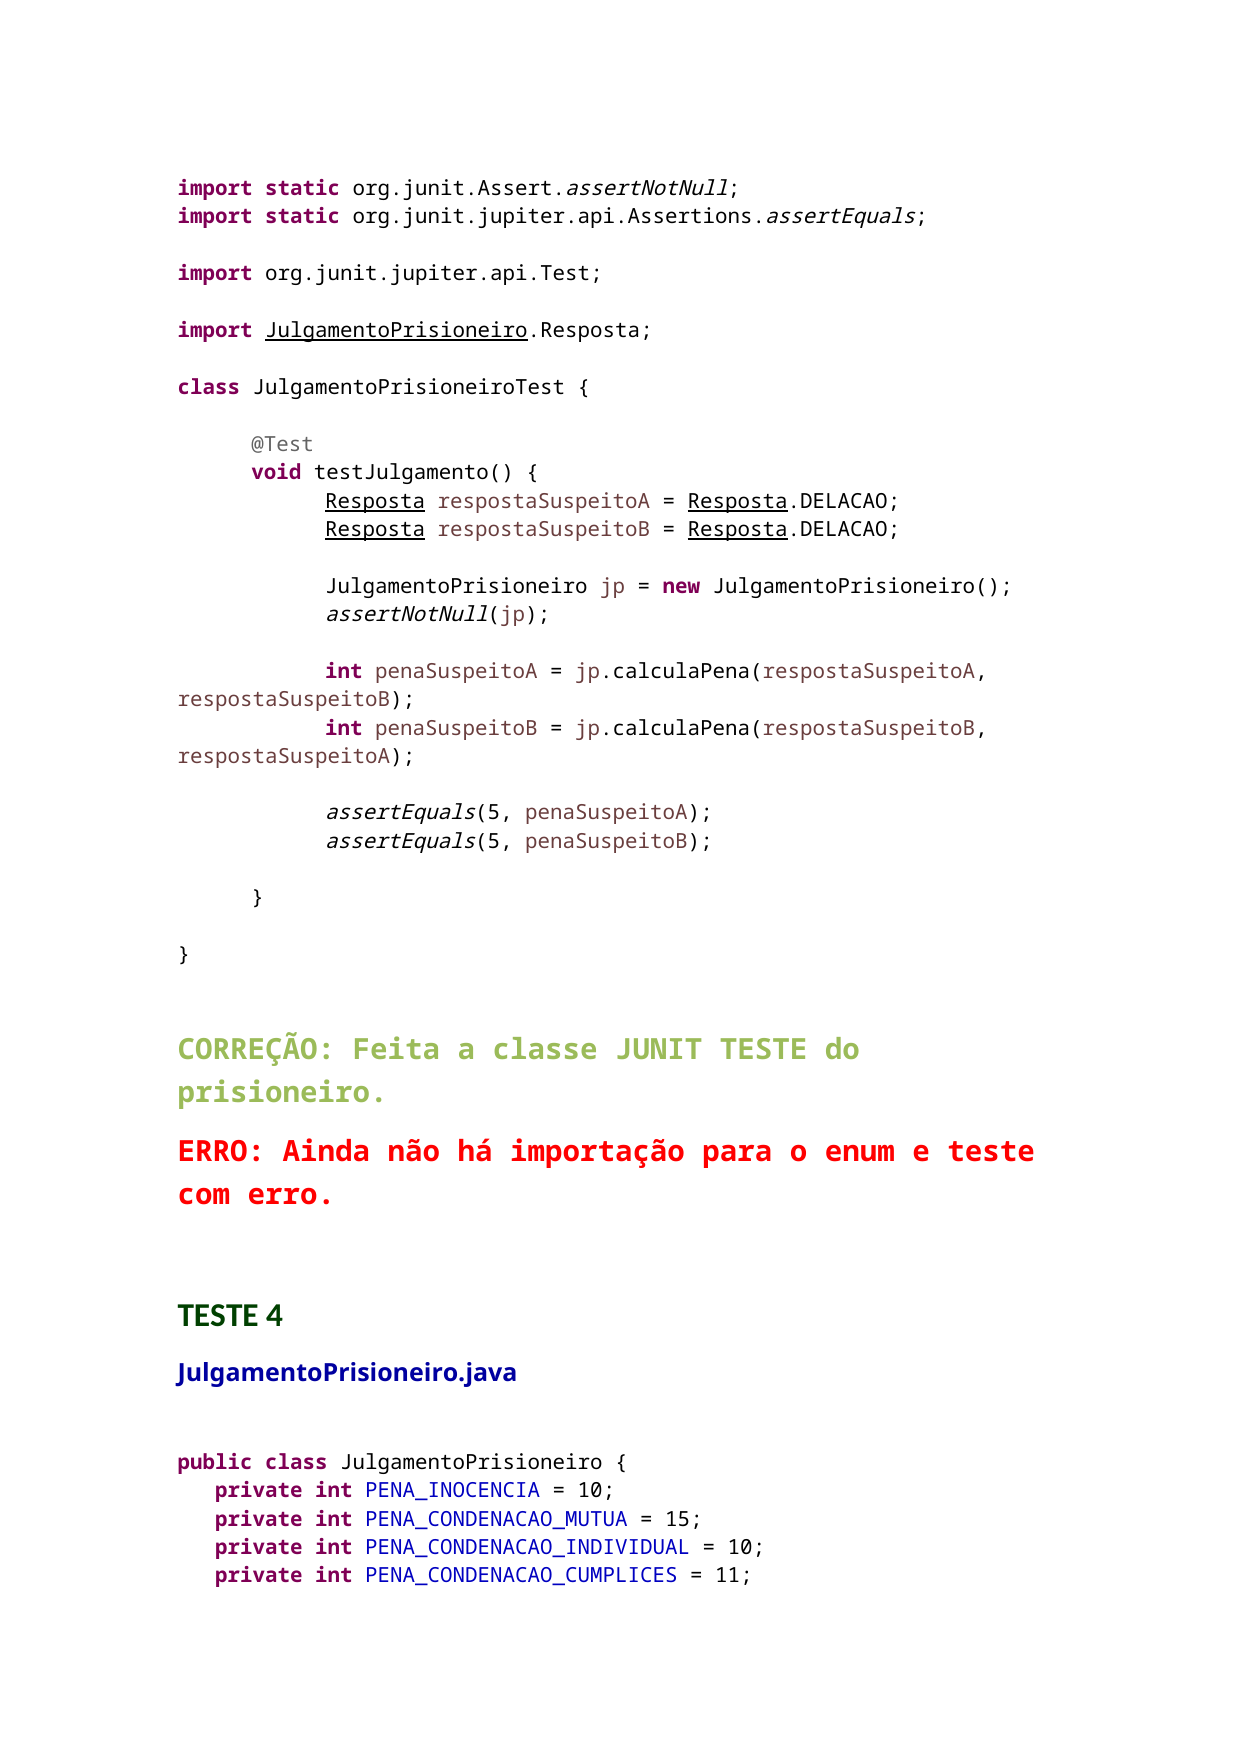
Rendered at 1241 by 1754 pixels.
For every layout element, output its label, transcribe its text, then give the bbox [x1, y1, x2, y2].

text class JulgamentoPrisioneiroTest { [177, 372, 1063, 401]
text import static org.junit.jupiter.api.Assertions.assertEquals; [177, 202, 1063, 230]
text CORREÇÃO: Feita a classe JUNIT TESTE do prisioneiro. [177, 1028, 1063, 1111]
text TESTE 4 [177, 1293, 1063, 1334]
text import JulgamentoPrisioneiro.Resposta; [177, 315, 1063, 344]
text Resposta respostaSuspeitoA = Resposta.DELACAO; [177, 486, 1063, 514]
text private int PENA_INOCENCIA = 10; [177, 1475, 1063, 1504]
text } [177, 939, 1063, 968]
text private int PENA_CONDENACAO_MUTUA = 15; [177, 1504, 1063, 1532]
text private int PENA_CONDENACAO_CUMPLICES = 11; [177, 1561, 1063, 1589]
text assertEquals(5, penaSuspeitoB); [177, 826, 1063, 854]
text private int PENA_CONDENACAO_INDIVIDUAL = 10; [177, 1532, 1063, 1561]
text import org.junit.jupiter.api.Test; [177, 258, 1063, 287]
text JulgamentoPrisioneiro jp = new JulgamentoPrisioneiro(); [177, 571, 1063, 599]
text int penaSuspeitoB = jp.calculaPena(respostaSuspeitoB, respostaSuspeitoA); [177, 713, 1063, 769]
text public class JulgamentoPrisioneiro { [177, 1447, 1063, 1475]
text assertEquals(5, penaSuspeitoA); [177, 797, 1063, 826]
text import static org.junit.Assert.assertNotNull; [177, 173, 1063, 202]
text @Test [177, 429, 1063, 457]
text JulgamentoPrisioneiro.java [177, 1354, 1063, 1388]
text Resposta respostaSuspeitoB = Resposta.DELACAO; [177, 514, 1063, 543]
text } [177, 882, 1063, 911]
text assertNotNull(jp); [177, 599, 1063, 628]
text void testJulgamento() { [177, 457, 1063, 486]
text int penaSuspeitoA = jp.calculaPena(respostaSuspeitoA, respostaSuspeitoB); [177, 656, 1063, 713]
text ERRO: Ainda não há importação para o enum e teste com erro. [177, 1131, 1063, 1213]
